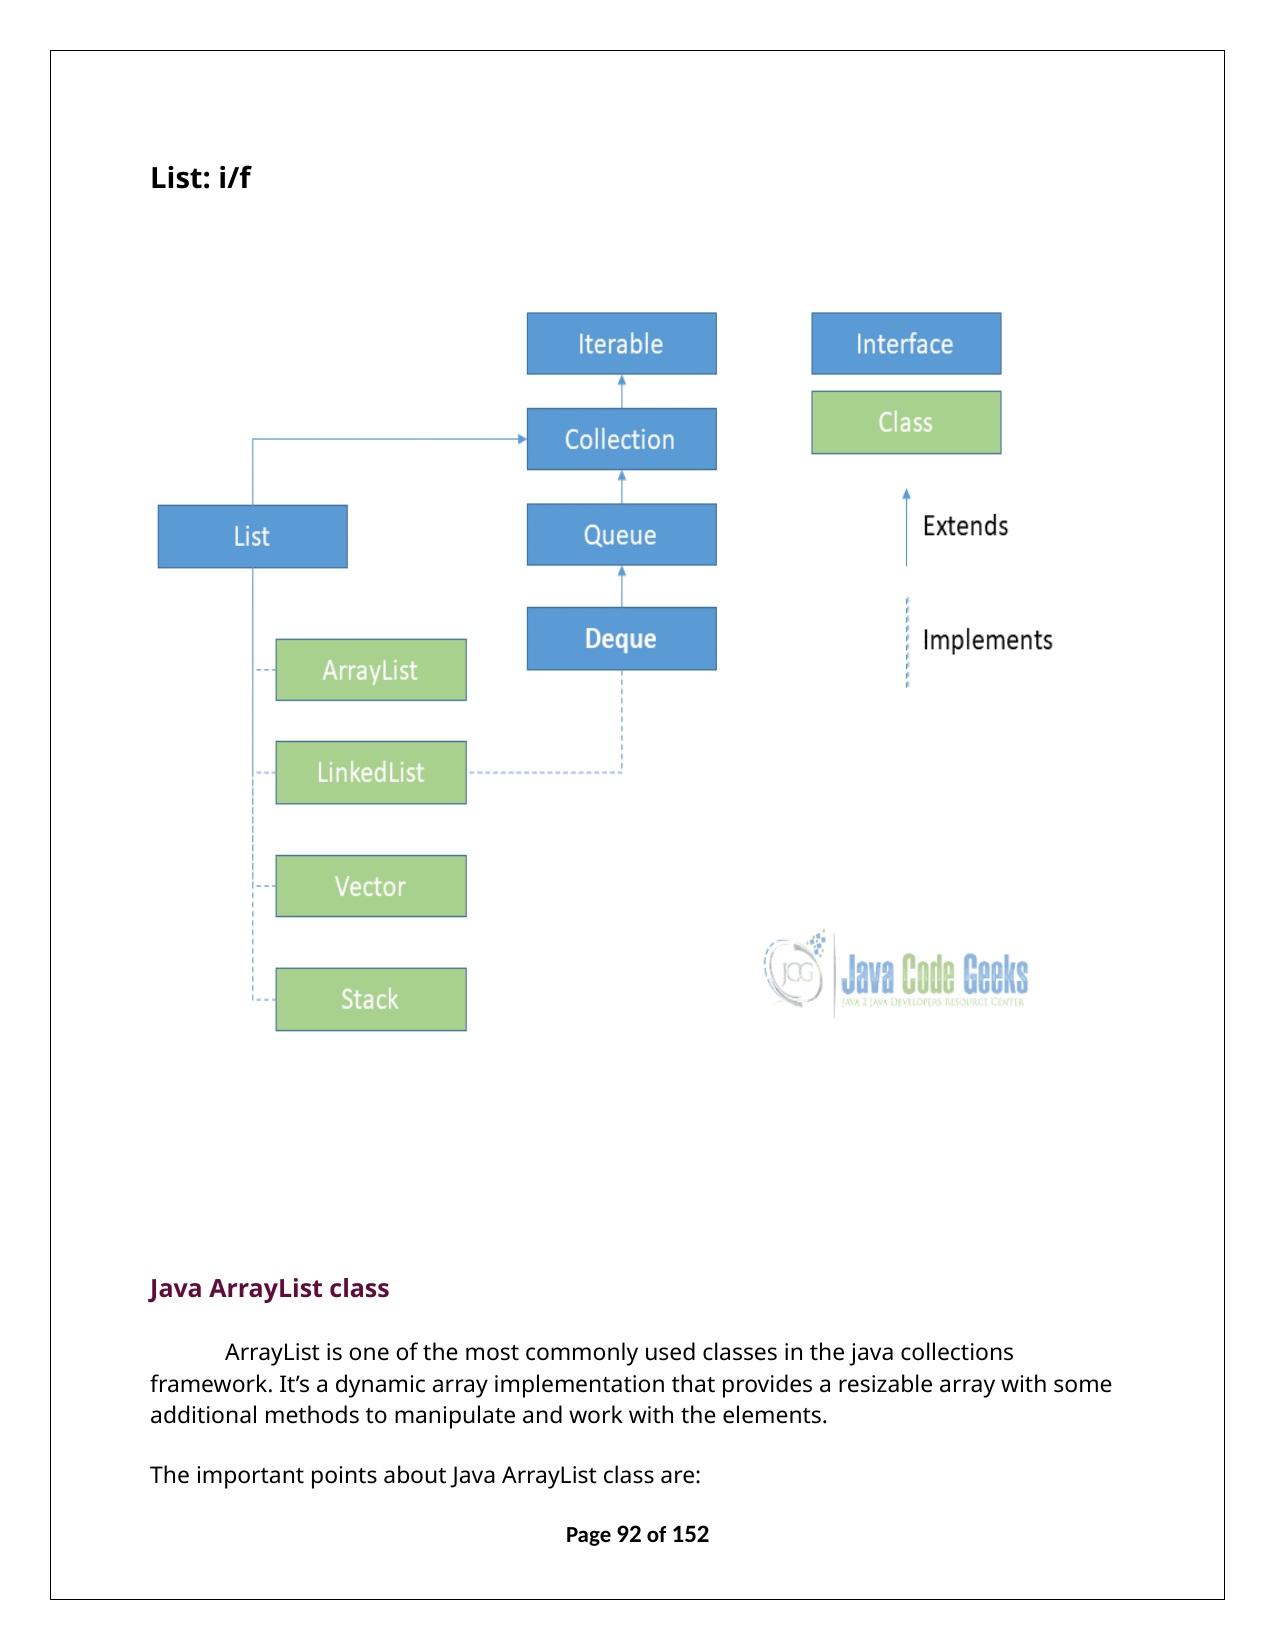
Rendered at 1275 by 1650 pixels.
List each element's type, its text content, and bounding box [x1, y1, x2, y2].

text List: i/f [150, 158, 1125, 197]
text The important points about Java ArrayList class are: [150, 1459, 1125, 1491]
text Java ArrayList class [150, 1270, 1125, 1304]
text ArrayList is one of the most commonly used classes in the java collections framework. It’s a dynamic array implementation that provides a resizable array with some additional methods to manipulate and work with the elements. [150, 1336, 1125, 1430]
picture [150, 286, 1055, 1054]
